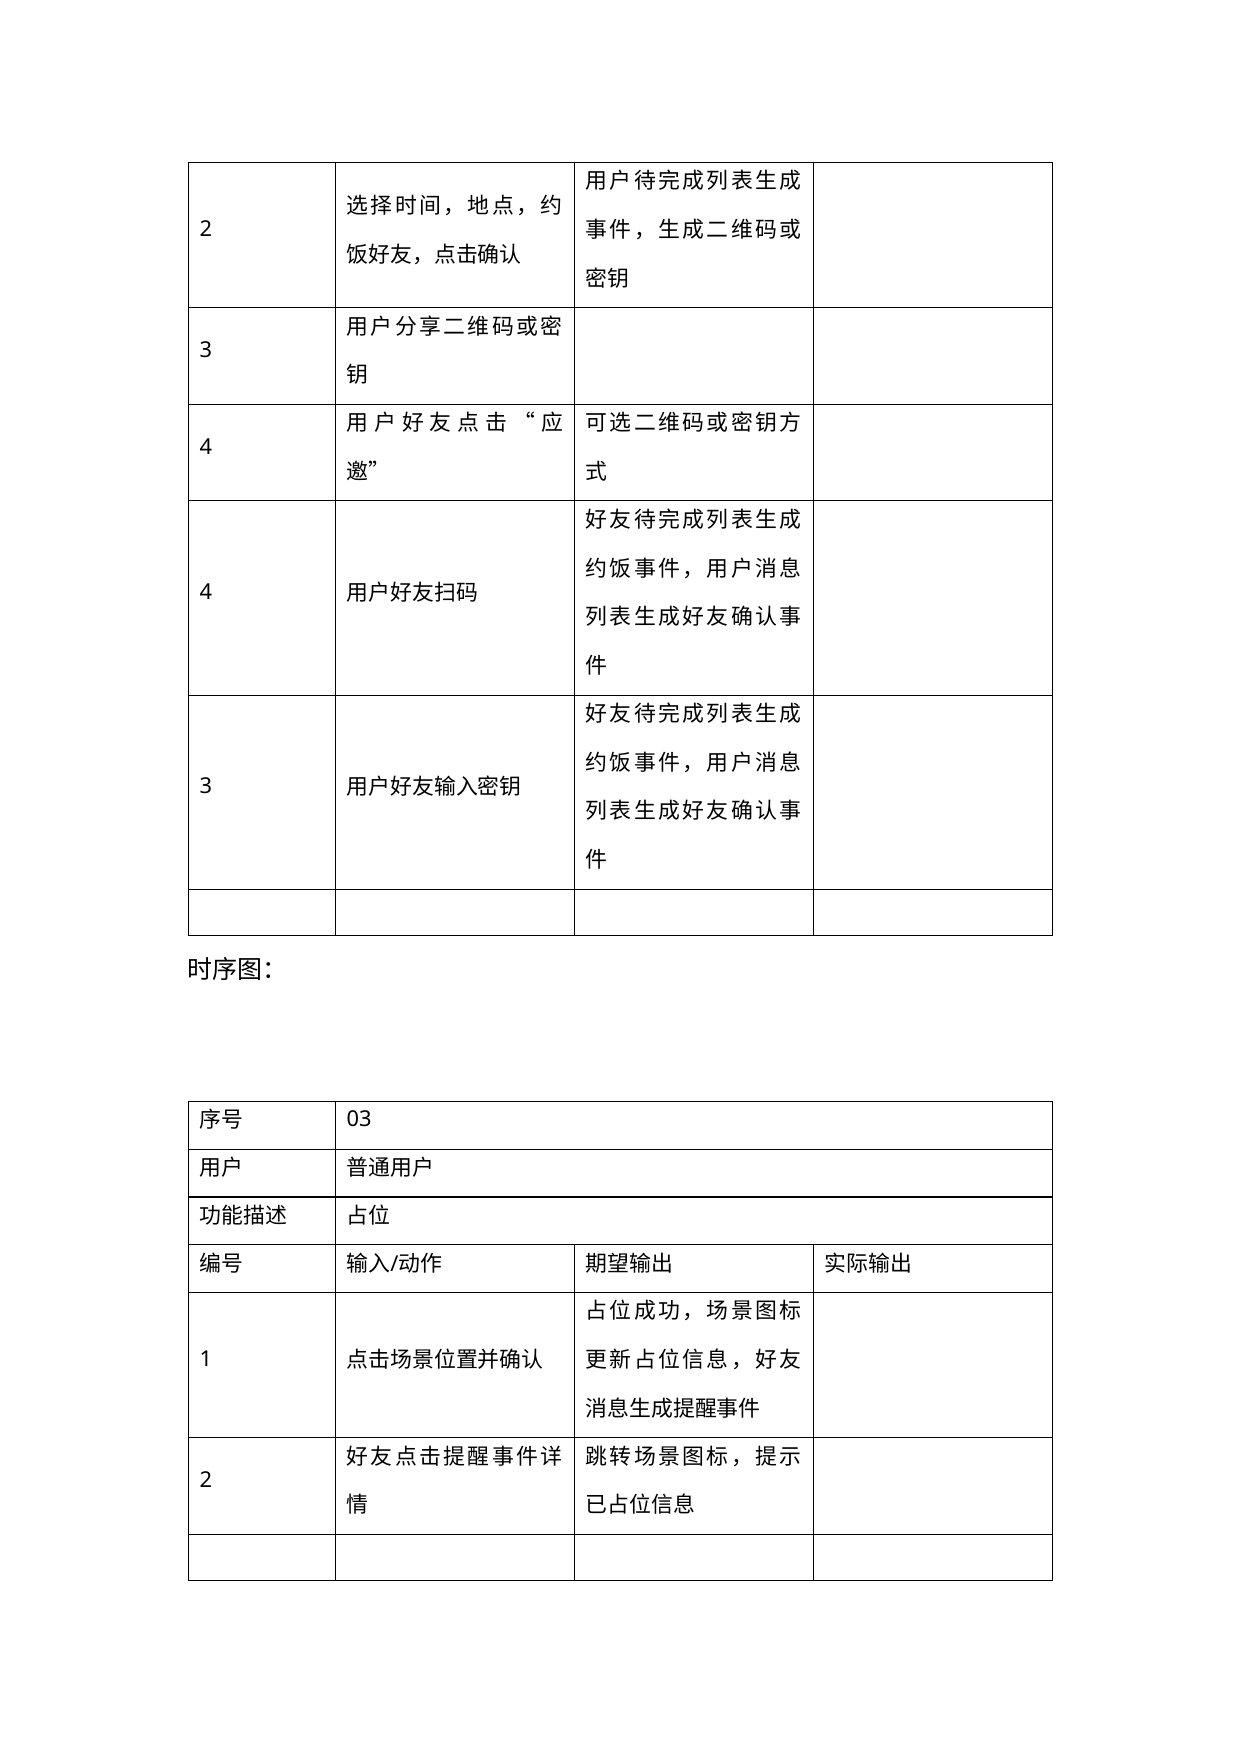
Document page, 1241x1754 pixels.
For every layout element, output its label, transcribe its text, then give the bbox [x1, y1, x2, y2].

table_cell 好友点击提醒事件详情 [336, 1438, 574, 1534]
table_cell 好友待完成列表生成约饭事件，用户消息列表生成好友确认事件 [575, 501, 813, 694]
table_cell 3 [189, 696, 335, 888]
table_cell [814, 1535, 1052, 1580]
table_cell 用户 [189, 1150, 335, 1196]
table_cell 普通用户 [336, 1150, 1052, 1196]
table_cell 1 [189, 1293, 335, 1437]
table_cell [814, 890, 1052, 934]
table_cell 用户待完成列表生成事件，生成二维码或密钥 [575, 163, 813, 307]
table_cell [575, 890, 813, 934]
table_cell 占位成功，场景图标更新占位信息，好友消息生成提醒事件 [575, 1293, 813, 1437]
table_header 03 [336, 1102, 1052, 1148]
table_cell [336, 890, 574, 934]
table_cell [189, 1535, 335, 1580]
table_cell [814, 163, 1052, 307]
table_cell 选择时间，地点，约饭好友，点击确认 [336, 163, 574, 307]
table_cell [814, 501, 1052, 694]
table_cell [336, 1535, 574, 1580]
table_cell [814, 308, 1052, 404]
table_header 序号 [189, 1102, 335, 1148]
table_cell 用户好友输入密钥 [336, 696, 574, 888]
table_cell 2 [189, 1438, 335, 1534]
table_cell 点击场景位置并确认 [336, 1293, 574, 1437]
table_cell [189, 890, 335, 934]
table_cell 用户分享二维码或密钥 [336, 308, 574, 404]
table_cell 输入/动作 [336, 1245, 574, 1292]
table_cell 跳转场景图标，提示已占位信息 [575, 1438, 813, 1534]
table_cell 用户好友扫码 [336, 501, 574, 694]
table_cell 3 [189, 308, 335, 404]
table_cell 功能描述 [189, 1198, 335, 1244]
table_cell 4 [189, 405, 335, 500]
table_cell 期望输出 [575, 1245, 813, 1292]
table_cell 4 [189, 501, 335, 694]
table_cell [814, 405, 1052, 500]
table_cell 实际输出 [814, 1245, 1052, 1292]
table_cell [575, 1535, 813, 1580]
table_cell 占位 [336, 1198, 1052, 1244]
table_cell 用户好友点击“应邀” [336, 405, 574, 500]
table_cell [814, 1438, 1052, 1534]
table_cell [814, 696, 1052, 888]
text 时序图： [187, 936, 1053, 1001]
table_cell 编号 [189, 1245, 335, 1292]
table_cell 好友待完成列表生成约饭事件，用户消息列表生成好友确认事件 [575, 696, 813, 888]
table_cell 可选二维码或密钥方式 [575, 405, 813, 500]
table_cell [575, 308, 813, 404]
table_cell 2 [189, 163, 335, 307]
table_cell [814, 1293, 1052, 1437]
